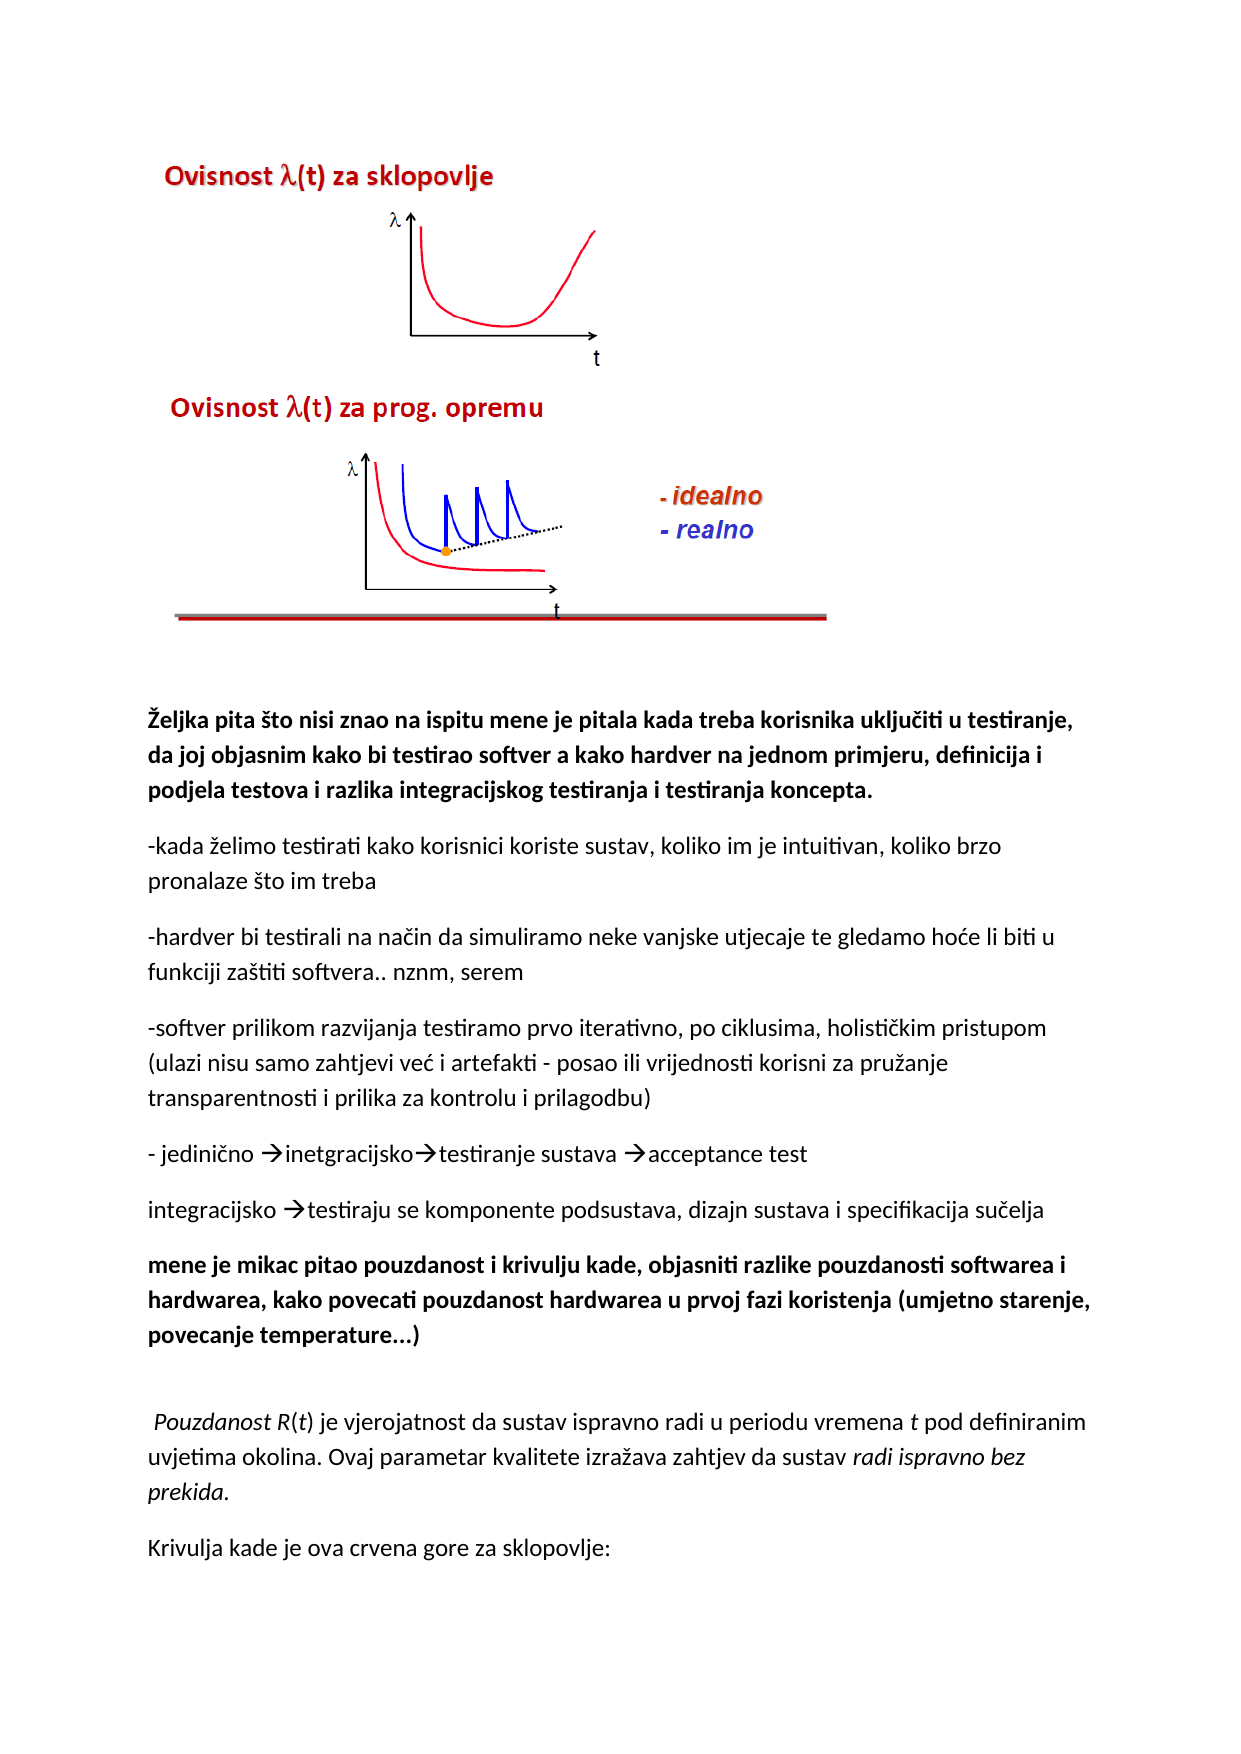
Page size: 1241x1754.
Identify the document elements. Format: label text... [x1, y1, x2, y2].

text Pouzdanost R(t) je vjerojatnost da sustav ispravno radi u periodu vremena t pod definiranim uvjetima okolina. Ovaj parametar kvalitete izražava zahtjev da sustav radi ispravno bez prekida. [148, 1406, 1093, 1506]
text integracijsko testiraju se komponente podsustava, dizajn sustava i specifikacija sučelja [148, 1194, 1093, 1224]
text Željka pita što nisi znao na ispitu mene je pitala kada treba korisnika uključiti u testiranje, da joj objasnim kako bi testirao softver a kako hardver na jednom primjeru, definicija i podjela testova i razlika integracijskog testiranja i testiranja koncepta. [148, 704, 1093, 805]
text -kada želimo testirati kako korisnici koriste sustav, koliko im je intuitivan, koliko brzo pronalaze što im treba [148, 830, 1093, 896]
text -softver prilikom razvijanja testiramo prvo iterativno, po ciklusima, holističkim pristupom (ulazi nisu samo zahtjevi već i artefakti - posao ili vrijednosti korisni za pružanje transparentnosti i prilika za kontrolu i prilagodbu) [148, 1012, 1093, 1113]
text Krivulja kade je ova crvena gore za sklopovlje: [148, 1532, 1093, 1562]
text mene je mikac pitao pouzdanost i krivulju kade, objasniti razlike pouzdanosti softwarea i hardwarea, kako povecati pouzdanost hardwarea u prvoj fazi koristenja (umjetno starenje, povecanje temperature...) [148, 1249, 1093, 1350]
text - jedinično inetgracijskotestiranje sustava acceptance test [148, 1138, 1093, 1168]
picture [147, 147, 827, 624]
text -hardver bi testirali na način da simuliramo neke vanjske utjecaje te gledamo hoće li biti u funkciji zaštiti softvera.. nznm, serem [148, 921, 1093, 987]
